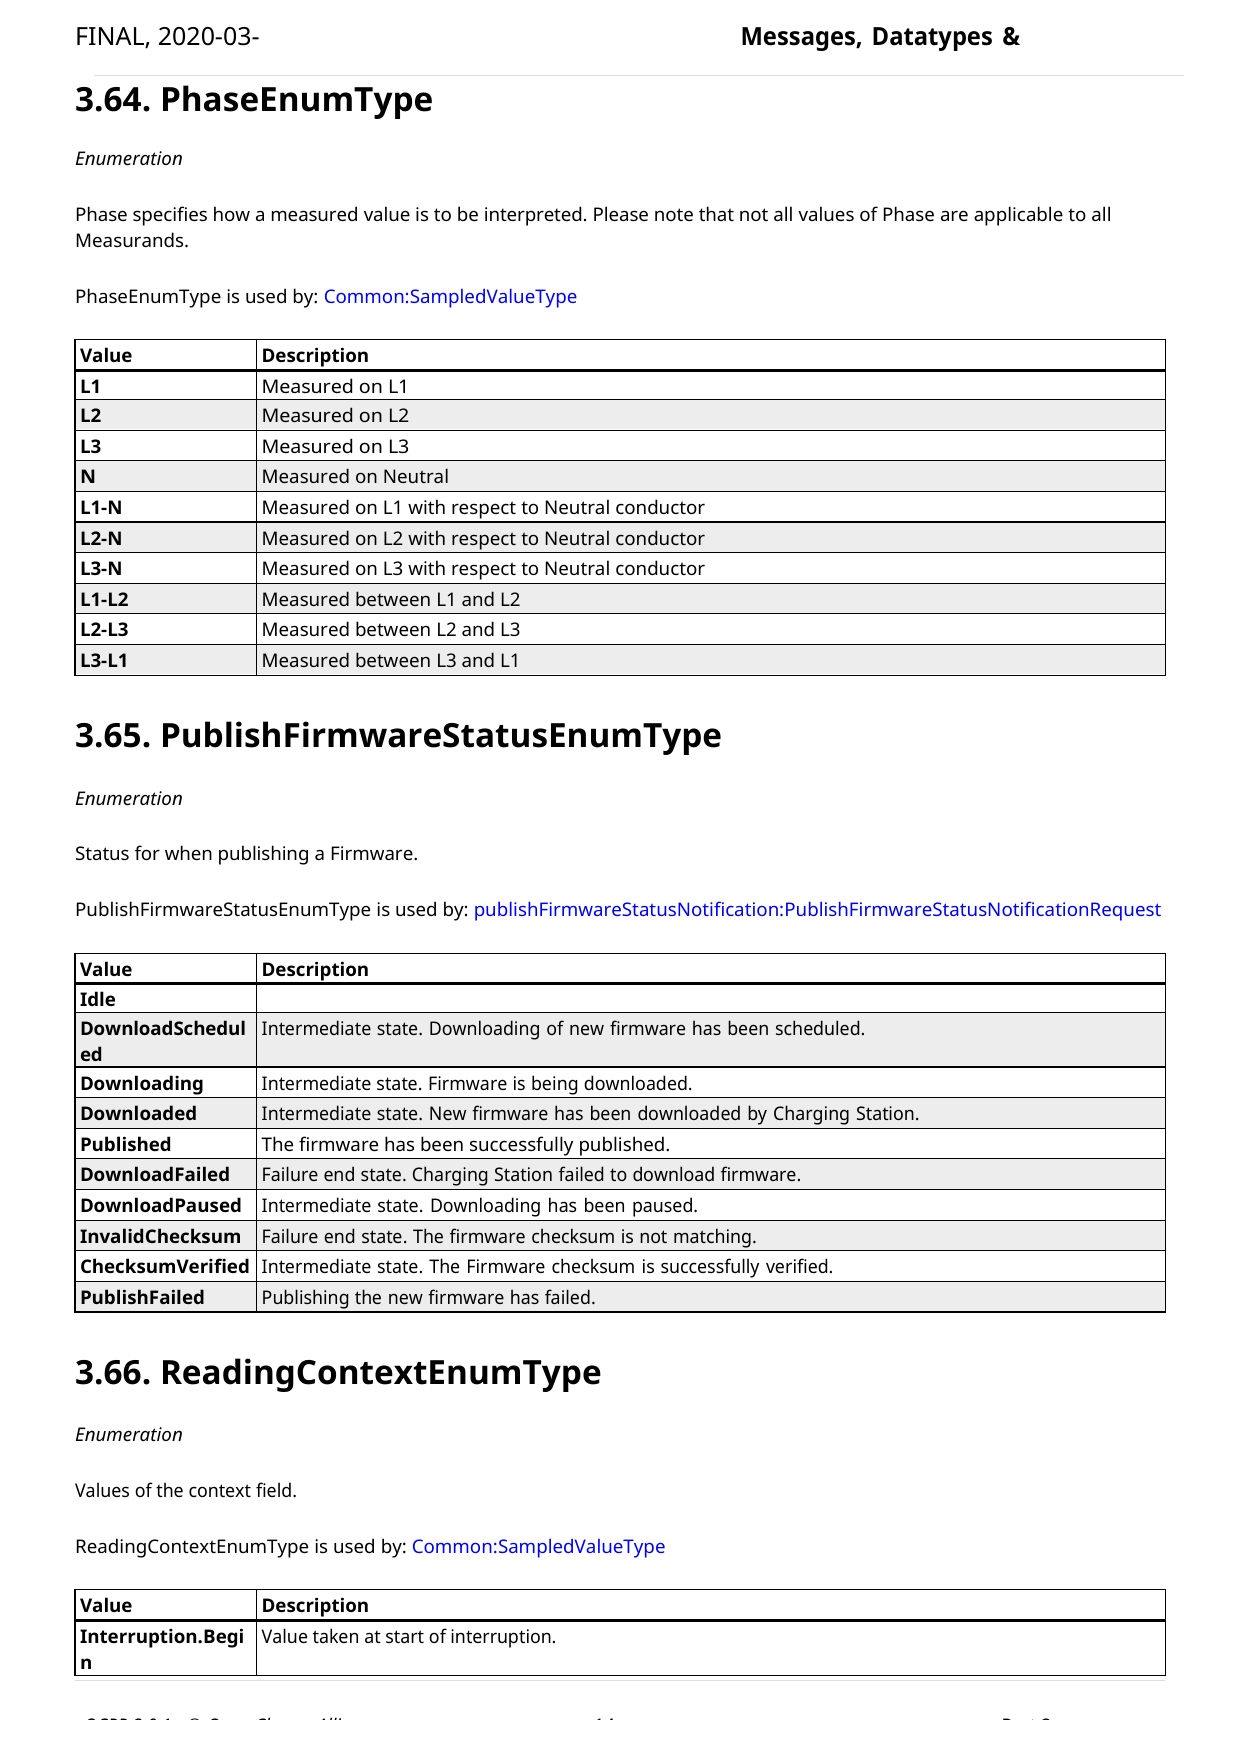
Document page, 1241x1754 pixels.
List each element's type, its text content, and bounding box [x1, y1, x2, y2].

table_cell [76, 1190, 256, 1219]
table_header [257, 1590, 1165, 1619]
text Phase specifies how a measured value is to be interpreted. Please note that not all values of Phase are applicable to all Measurands. [75, 201, 1147, 253]
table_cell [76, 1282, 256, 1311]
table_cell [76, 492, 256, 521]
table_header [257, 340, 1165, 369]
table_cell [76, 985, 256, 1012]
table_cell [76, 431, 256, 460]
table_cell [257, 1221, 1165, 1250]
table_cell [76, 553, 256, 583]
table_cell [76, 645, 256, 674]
text ReadingContextEnumType is used by: Common:SampledValueType [75, 1533, 1178, 1558]
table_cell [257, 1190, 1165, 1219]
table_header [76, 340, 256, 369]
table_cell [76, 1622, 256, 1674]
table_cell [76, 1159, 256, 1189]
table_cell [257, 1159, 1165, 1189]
text Status for when publishing a Firmware. [75, 840, 1178, 866]
subtitle PublishFirmwareStatusEnumType [75, 712, 1178, 758]
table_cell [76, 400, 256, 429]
text PhaseEnumType is used by: Common:SampledValueType [75, 283, 1178, 308]
subtitle ReadingContextEnumType [75, 1349, 1178, 1394]
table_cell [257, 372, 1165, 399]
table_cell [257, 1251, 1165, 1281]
text Enumeration [75, 785, 1178, 810]
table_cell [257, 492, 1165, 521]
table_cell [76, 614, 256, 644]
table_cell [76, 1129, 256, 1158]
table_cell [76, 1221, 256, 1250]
text PublishFirmwareStatusEnumType is used by: publishFirmwareStatusNotification:PublishFirmwareStatusNotificationRequest [75, 896, 1178, 922]
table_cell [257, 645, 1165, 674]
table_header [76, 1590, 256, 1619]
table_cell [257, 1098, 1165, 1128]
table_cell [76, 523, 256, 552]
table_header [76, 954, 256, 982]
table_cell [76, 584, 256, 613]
text Enumeration [75, 1422, 1178, 1447]
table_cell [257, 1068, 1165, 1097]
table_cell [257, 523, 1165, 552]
text Values of the context field. [75, 1477, 1178, 1503]
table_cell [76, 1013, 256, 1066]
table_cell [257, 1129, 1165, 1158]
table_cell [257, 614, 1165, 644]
subtitle PhaseEnumType [75, 76, 1178, 121]
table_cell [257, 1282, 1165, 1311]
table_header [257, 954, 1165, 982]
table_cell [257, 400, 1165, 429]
text Enumeration [75, 145, 1178, 171]
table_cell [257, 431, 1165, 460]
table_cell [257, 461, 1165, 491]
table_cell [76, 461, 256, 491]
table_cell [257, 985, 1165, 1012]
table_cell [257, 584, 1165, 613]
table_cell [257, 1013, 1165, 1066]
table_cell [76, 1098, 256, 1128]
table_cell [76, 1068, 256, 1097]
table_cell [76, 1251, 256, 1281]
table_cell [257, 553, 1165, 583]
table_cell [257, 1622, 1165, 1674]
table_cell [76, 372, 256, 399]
